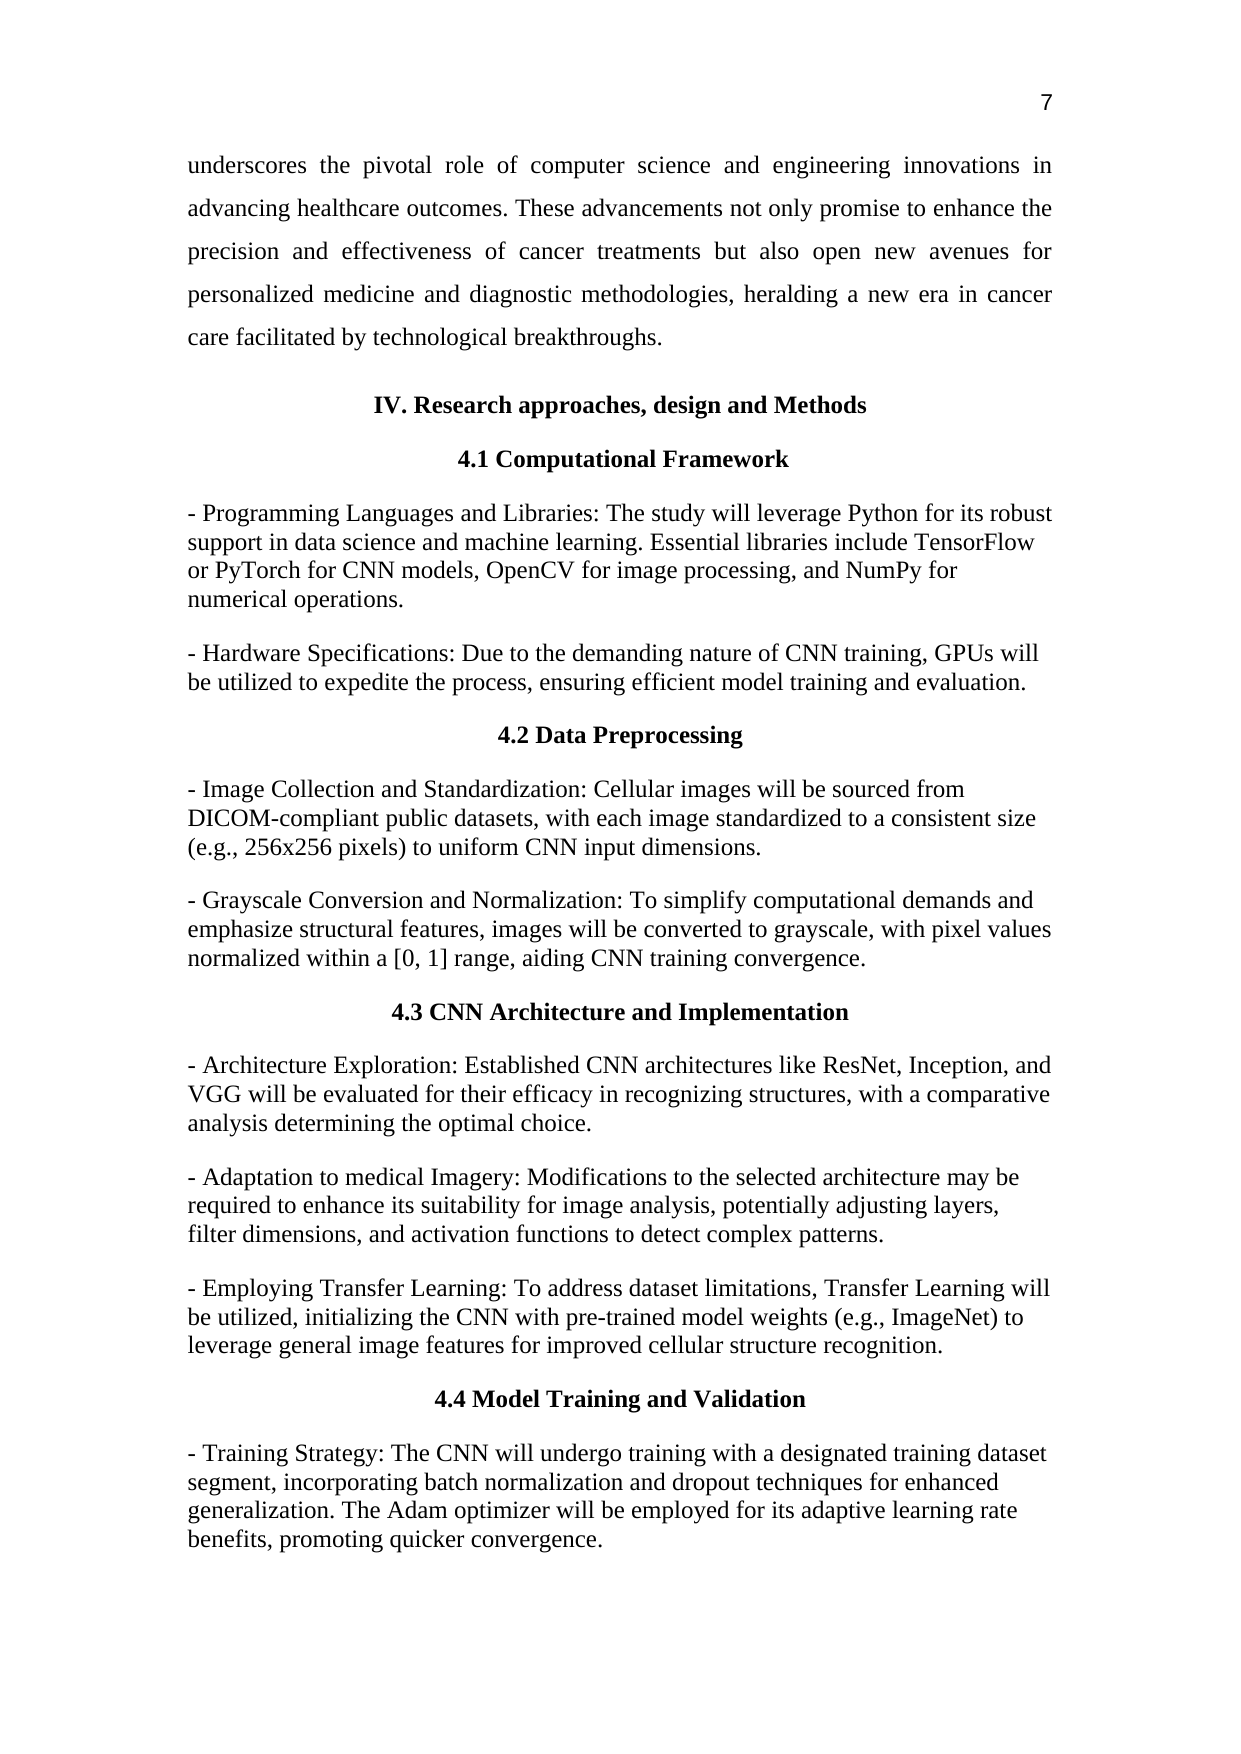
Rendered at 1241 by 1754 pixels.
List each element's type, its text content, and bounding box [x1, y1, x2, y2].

text - Training Strategy: The CNN will undergo training with a designated training dataset segment, incorporating batch normalization and dropout techniques for enhanced generalization. The Adam optimizer will be employed for its adaptive learning rate benefits, promoting quicker convergence. [187, 1438, 1053, 1553]
text IV. Research approaches, design and Methods [187, 391, 1053, 419]
text - Hardware Specifications: Due to the demanding nature of CNN training, GPUs will be utilized to expedite the process, ensuring efficient model training and evaluation. [187, 638, 1053, 696]
text - Image Collection and Standardization: Cellular images will be sourced from DICOM-compliant public datasets, with each image standardized to a consistent size (e.g., 256x256 pixels) to uniform CNN input dimensions. [187, 774, 1053, 861]
text 4.1 Computational Framework [187, 444, 1053, 473]
text - Programming Languages and Libraries: The study will leverage Python for its robust support in data science and machine learning. Essential libraries include TensorFlow or PyTorch for CNN models, OpenCV for image processing, and NumPy for numerical operations. [187, 498, 1053, 613]
text - Architecture Exploration: Established CNN architectures like ResNet, Inception, and VGG will be evaluated for their efficacy in recognizing structures, with a comparative analysis determining the optimal choice. [187, 1051, 1053, 1137]
text - Adaptation to medical Imagery: Modifications to the selected architecture may be required to enhance its suitability for image analysis, potentially adjusting layers, filter dimensions, and activation functions to detect complex patterns. [187, 1162, 1053, 1248]
text - Employing Transfer Learning: To address dataset limitations, Transfer Learning will be utilized, initializing the CNN with pre-trained model weights (e.g., ImageNet) to leverage general image features for improved cellular structure recognition. [187, 1273, 1053, 1359]
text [187, 150, 1053, 351]
text 4.3 CNN Architecture and Implementation [187, 997, 1053, 1026]
text 4.4 Model Training and Validation [187, 1384, 1053, 1413]
text 4.2 Data Preprocessing [187, 721, 1053, 749]
text - Grayscale Conversion and Normalization: To simplify computational demands and emphasize structural features, images will be converted to grayscale, with pixel values normalized within a [0, 1] range, aiding CNN training convergence. [187, 886, 1053, 972]
